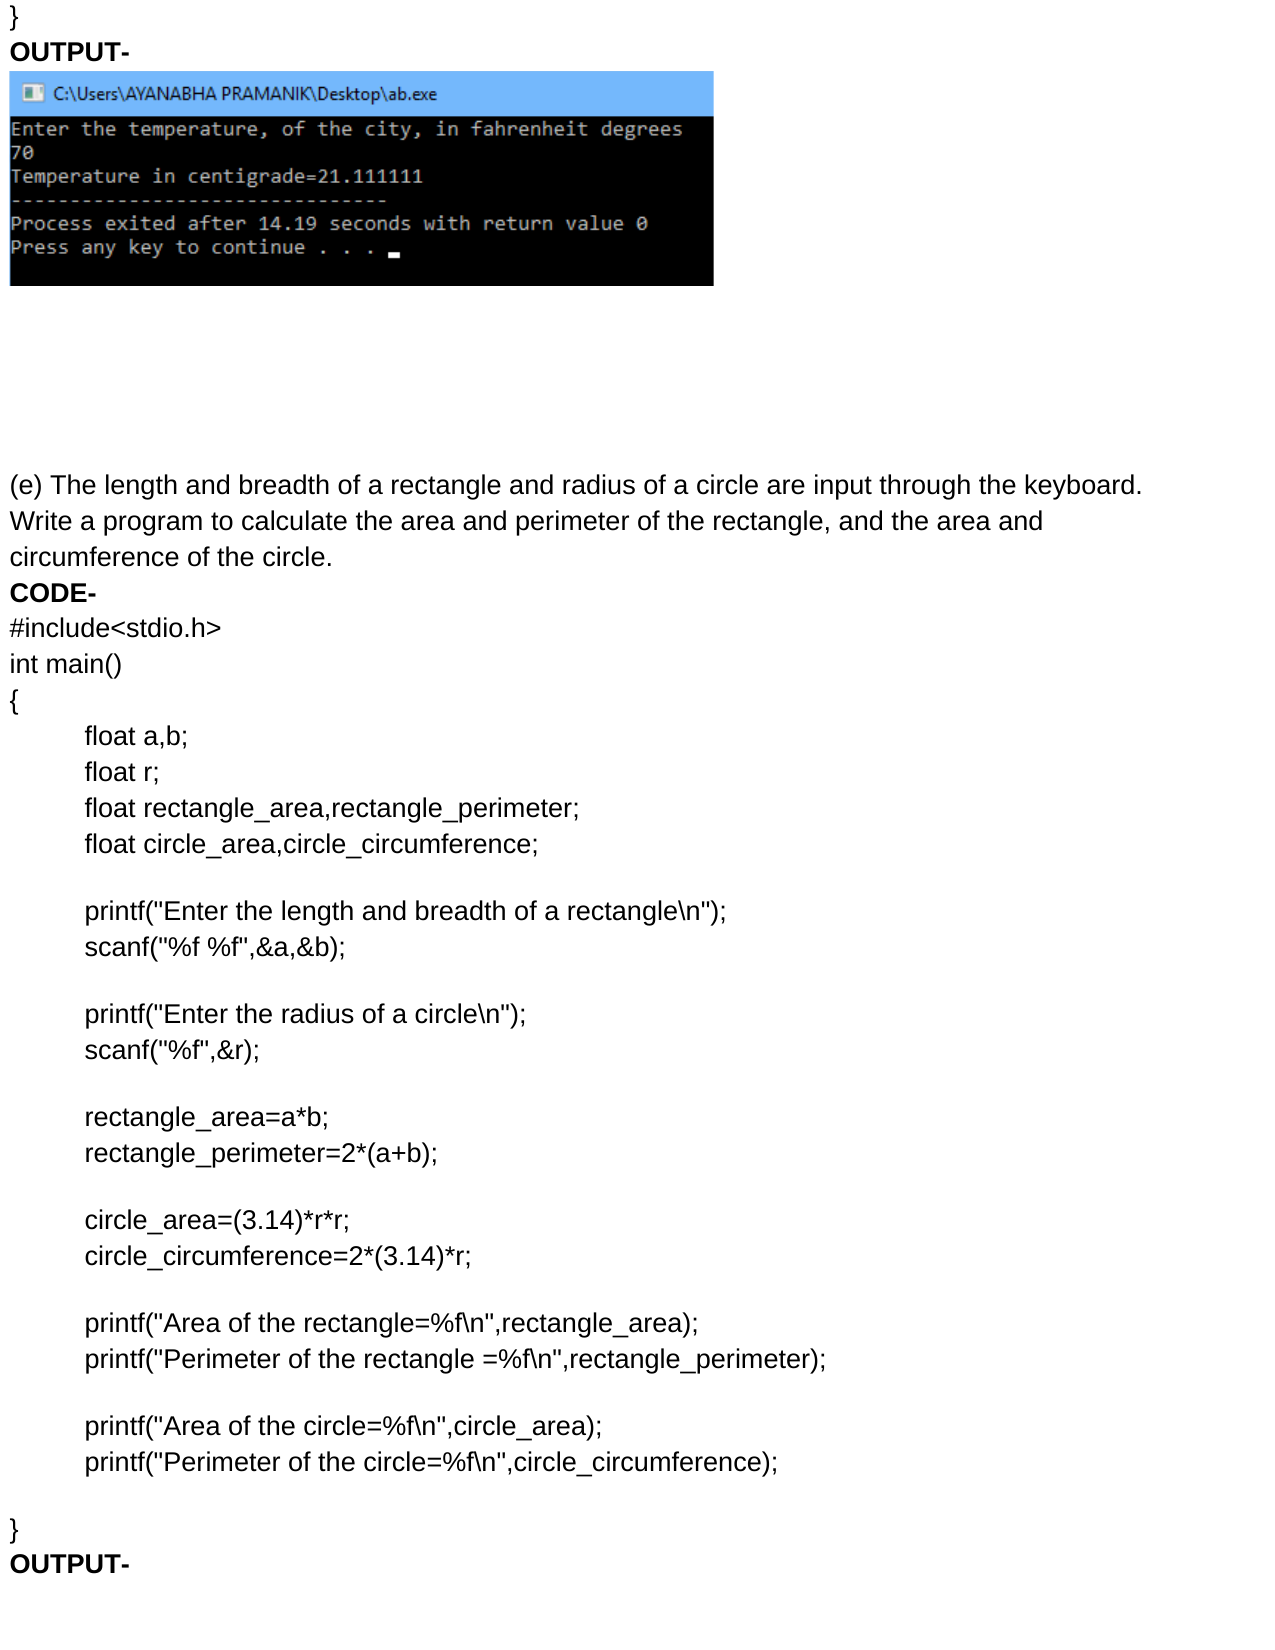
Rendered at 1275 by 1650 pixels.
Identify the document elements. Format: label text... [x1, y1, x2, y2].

text circle_circumference=2*(3.14)*r; [9, 1240, 1200, 1271]
text (e) The length and breadth of a rectangle and radius of a circle are input through the keyboard. Write a program to calculate the area and perimeter of the rectangle, and the area and circumference of the circle. [9, 469, 1200, 572]
text rectangle_area=a*b; [9, 1101, 1200, 1132]
text float a,b; [9, 720, 1200, 752]
text float r; [9, 756, 1200, 787]
text } [9, 1513, 1200, 1544]
text scanf("%f %f",&a,&b); [9, 931, 1200, 962]
text #include<stdio.h> [9, 612, 1200, 644]
text printf("Perimeter of the rectangle =%f\n",rectangle_perimeter); [9, 1343, 1200, 1374]
text circle_area=(3.14)*r*r; [9, 1204, 1200, 1235]
text float circle_area,circle_circumference; [9, 828, 1200, 859]
text printf("Area of the circle=%f\n",circle_area); [9, 1410, 1200, 1441]
text printf("Enter the length and breadth of a rectangle\n"); [9, 895, 1200, 926]
text CODE- [9, 577, 1200, 608]
text float rectangle_area,rectangle_perimeter; [9, 792, 1200, 823]
text int main() [9, 648, 1200, 680]
text printf("Enter the radius of a circle\n"); [9, 998, 1200, 1029]
text OUTPUT- [9, 36, 1200, 67]
text scanf("%f",&r); [9, 1034, 1200, 1065]
picture [9, 71, 714, 286]
text { [9, 684, 1200, 716]
text } [9, 0, 1200, 31]
text rectangle_perimeter=2*(a+b); [9, 1137, 1200, 1168]
text printf("Area of the rectangle=%f\n",rectangle_area); [9, 1307, 1200, 1338]
text printf("Perimeter of the circle=%f\n",circle_circumference); [9, 1446, 1200, 1477]
text OUTPUT- [9, 1548, 1200, 1580]
